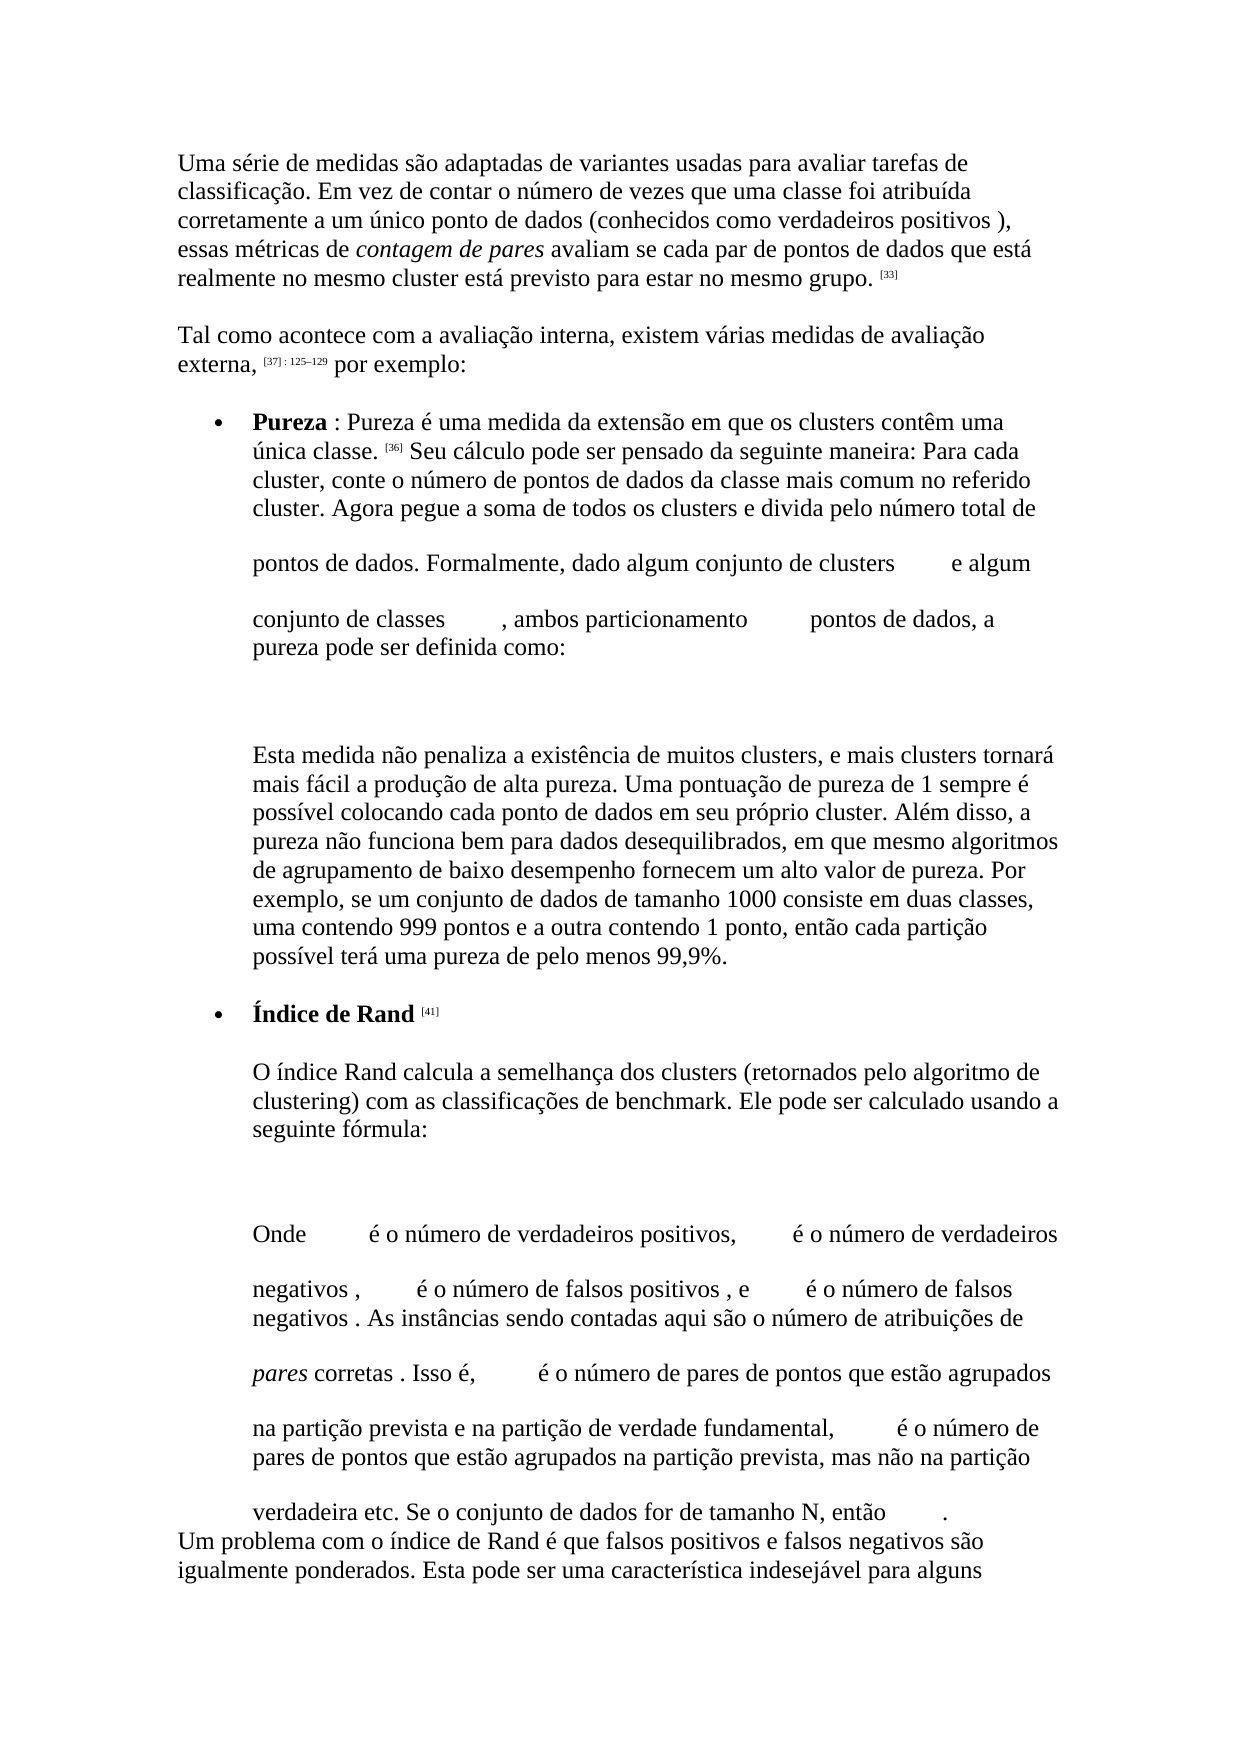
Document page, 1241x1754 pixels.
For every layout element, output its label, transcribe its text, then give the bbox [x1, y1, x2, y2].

list Índice de Rand [41] [215, 999, 1063, 1028]
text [177, 1526, 1063, 1583]
text Onde é o número de verdadeiros positivos, é o número de verdadeiros negativos , é o número de falsos positivos , e é o número de falsos negativos . As instâncias sendo contadas aqui são o número de atribuições de pares corretas . Isso é, é o número de pares de pontos que estão agrupados na partição prevista e na partição de verdade fundamental, é o número de pares de pontos que estão agrupados na partição prevista, mas não na partição verdadeira etc. Se o conjunto de dados for de tamanho N, então . [252, 1193, 1063, 1526]
text Tal como acontece com a avaliação interna, existem várias medidas de avaliação externa, [37] : 125–129 por exemplo: [177, 321, 1063, 378]
text Esta medida não penaliza a existência de muitos clusters, e mais clusters tornará mais fácil a produção de alta pureza. Uma pontuação de pureza de 1 sempre é possível colocando cada ponto de dados em seu próprio cluster. Além disso, a pureza não funciona bem para dados desequilibrados, em que mesmo algoritmos de agrupamento de baixo desempenho fornecem um alto valor de pureza. Por exemplo, se um conjunto de dados de tamanho 1000 consiste em duas classes, uma contendo 999 pontos e a outra contendo 1 ponto, então cada partição possível terá uma pureza de pelo menos 99,9%. [252, 740, 1063, 970]
text Uma série de medidas são adaptadas de variantes usadas para avaliar tarefas de classificação. Em vez de contar o número de vezes que uma classe foi atribuída corretamente a um único ponto de dados (conhecidos como verdadeiros positivos ), essas métricas de contagem de pares avaliam se cada par de pontos de dados que está realmente no mesmo cluster está previsto para estar no mesmo grupo. [33] [177, 148, 1063, 291]
list Pureza : Pureza é uma medida da extensão em que os clusters contêm uma única classe. [36] Seu cálculo pode ser pensado da seguinte maneira: Para cada cluster, conte o número de pontos de dados da classe mais comum no referido cluster. Agora pegue a soma de todos os clusters e divida pelo número total de pontos de dados. Formalmente, dado algum conjunto de clusters e algum conjunto de classes , ambos particionamento pontos de dados, a pureza pode ser definida como: [215, 407, 1063, 661]
text O índice Rand calcula a semelhança dos clusters (retornados pelo algoritmo de clustering) com as classificações de benchmark. Ele pode ser calculado usando a seguinte fórmula: [252, 1057, 1063, 1143]
